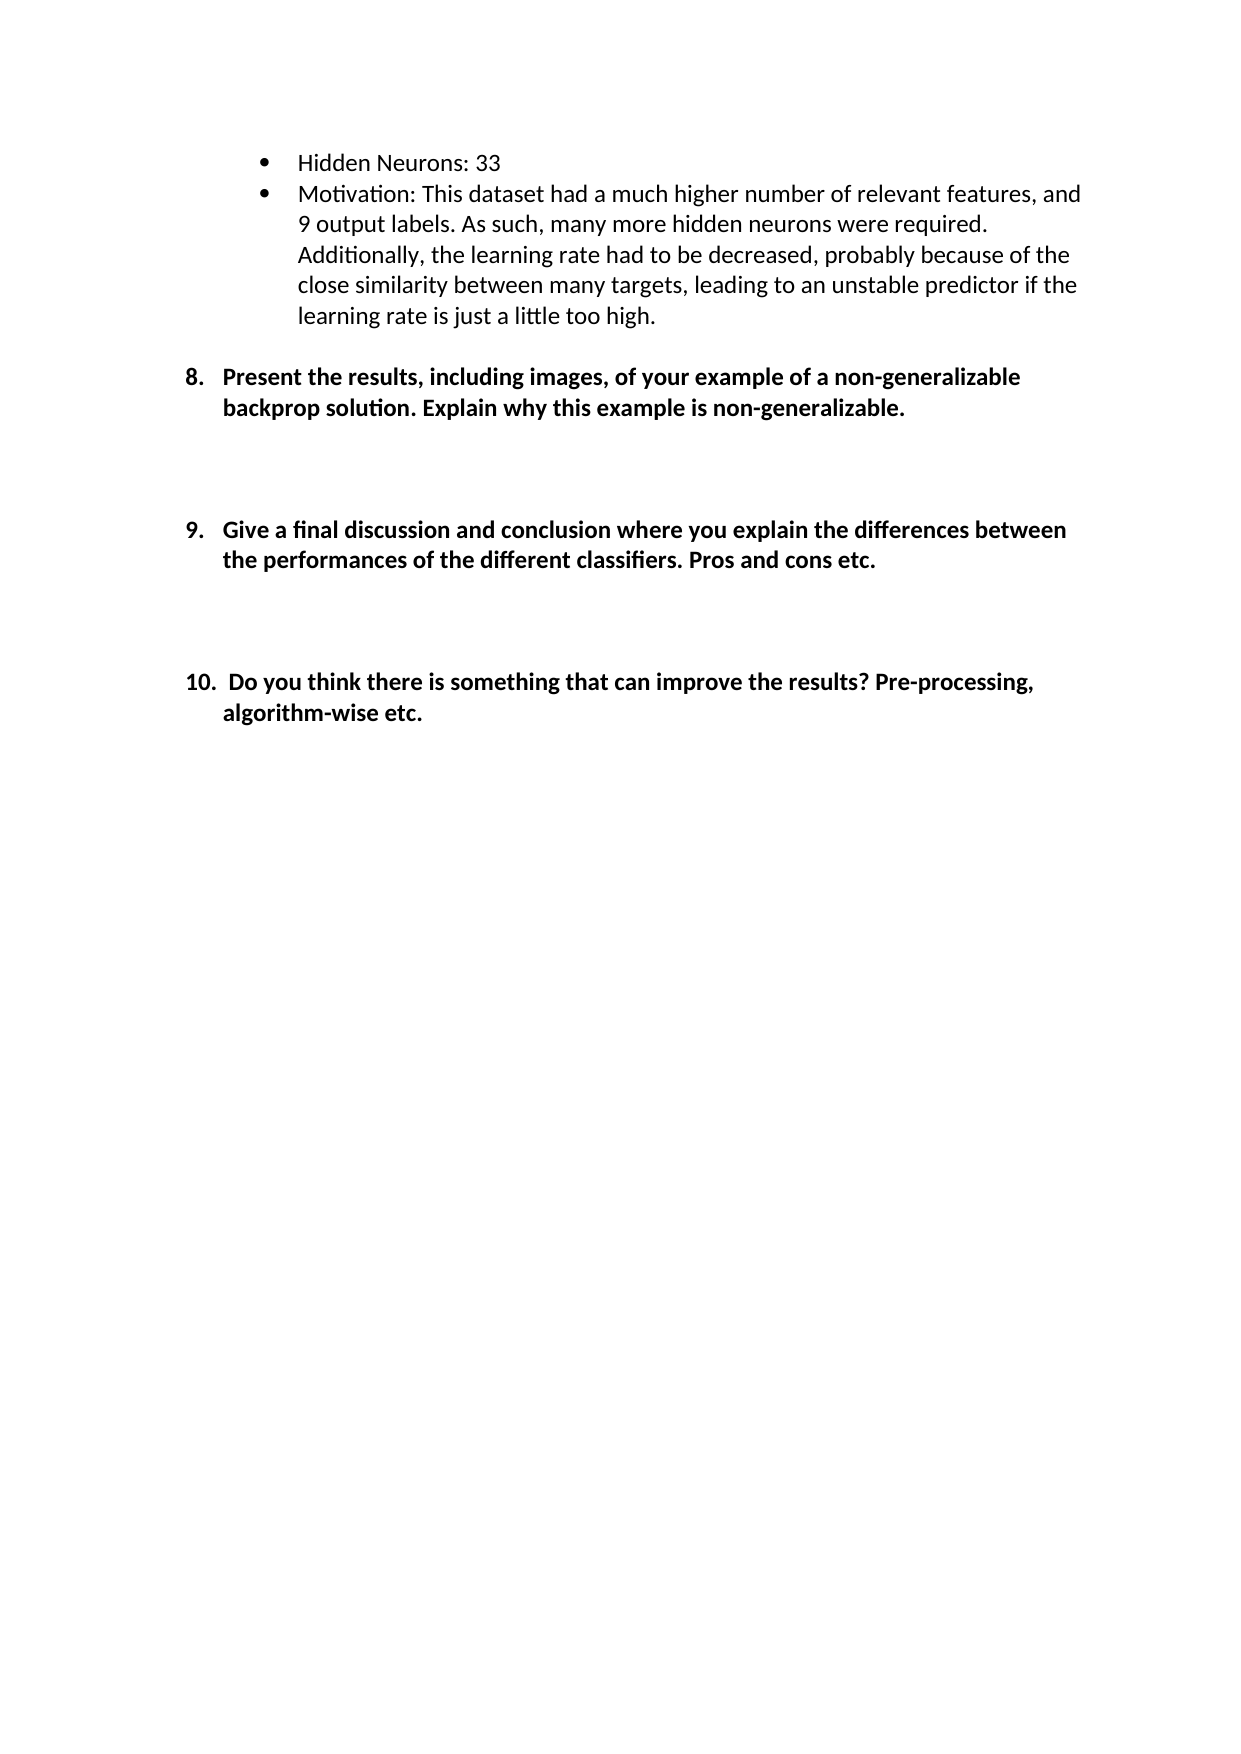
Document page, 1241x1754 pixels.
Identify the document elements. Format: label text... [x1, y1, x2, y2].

list Present the results, including images, of your example of a non-generalizable backprop solution. Explain why this example is non-generalizable. [185, 361, 1093, 422]
list Give a final discussion and conclusion where you explain the differences between the performances of the different classifiers. Pros and cons etc. [185, 514, 1093, 575]
list Motivation: This dataset had a much higher number of relevant features, and 9 output labels. As such, many more hidden neurons were required. Additionally, the learning rate had to be decreased, probably because of the close similarity between many targets, leading to an unstable predictor if the learning rate is just a little too high. [260, 178, 1093, 331]
list Hidden Neurons: 33 [260, 148, 1093, 178]
list Do you think there is something that can improve the results? Pre-processing, algorithm-wise etc. [185, 666, 1093, 727]
